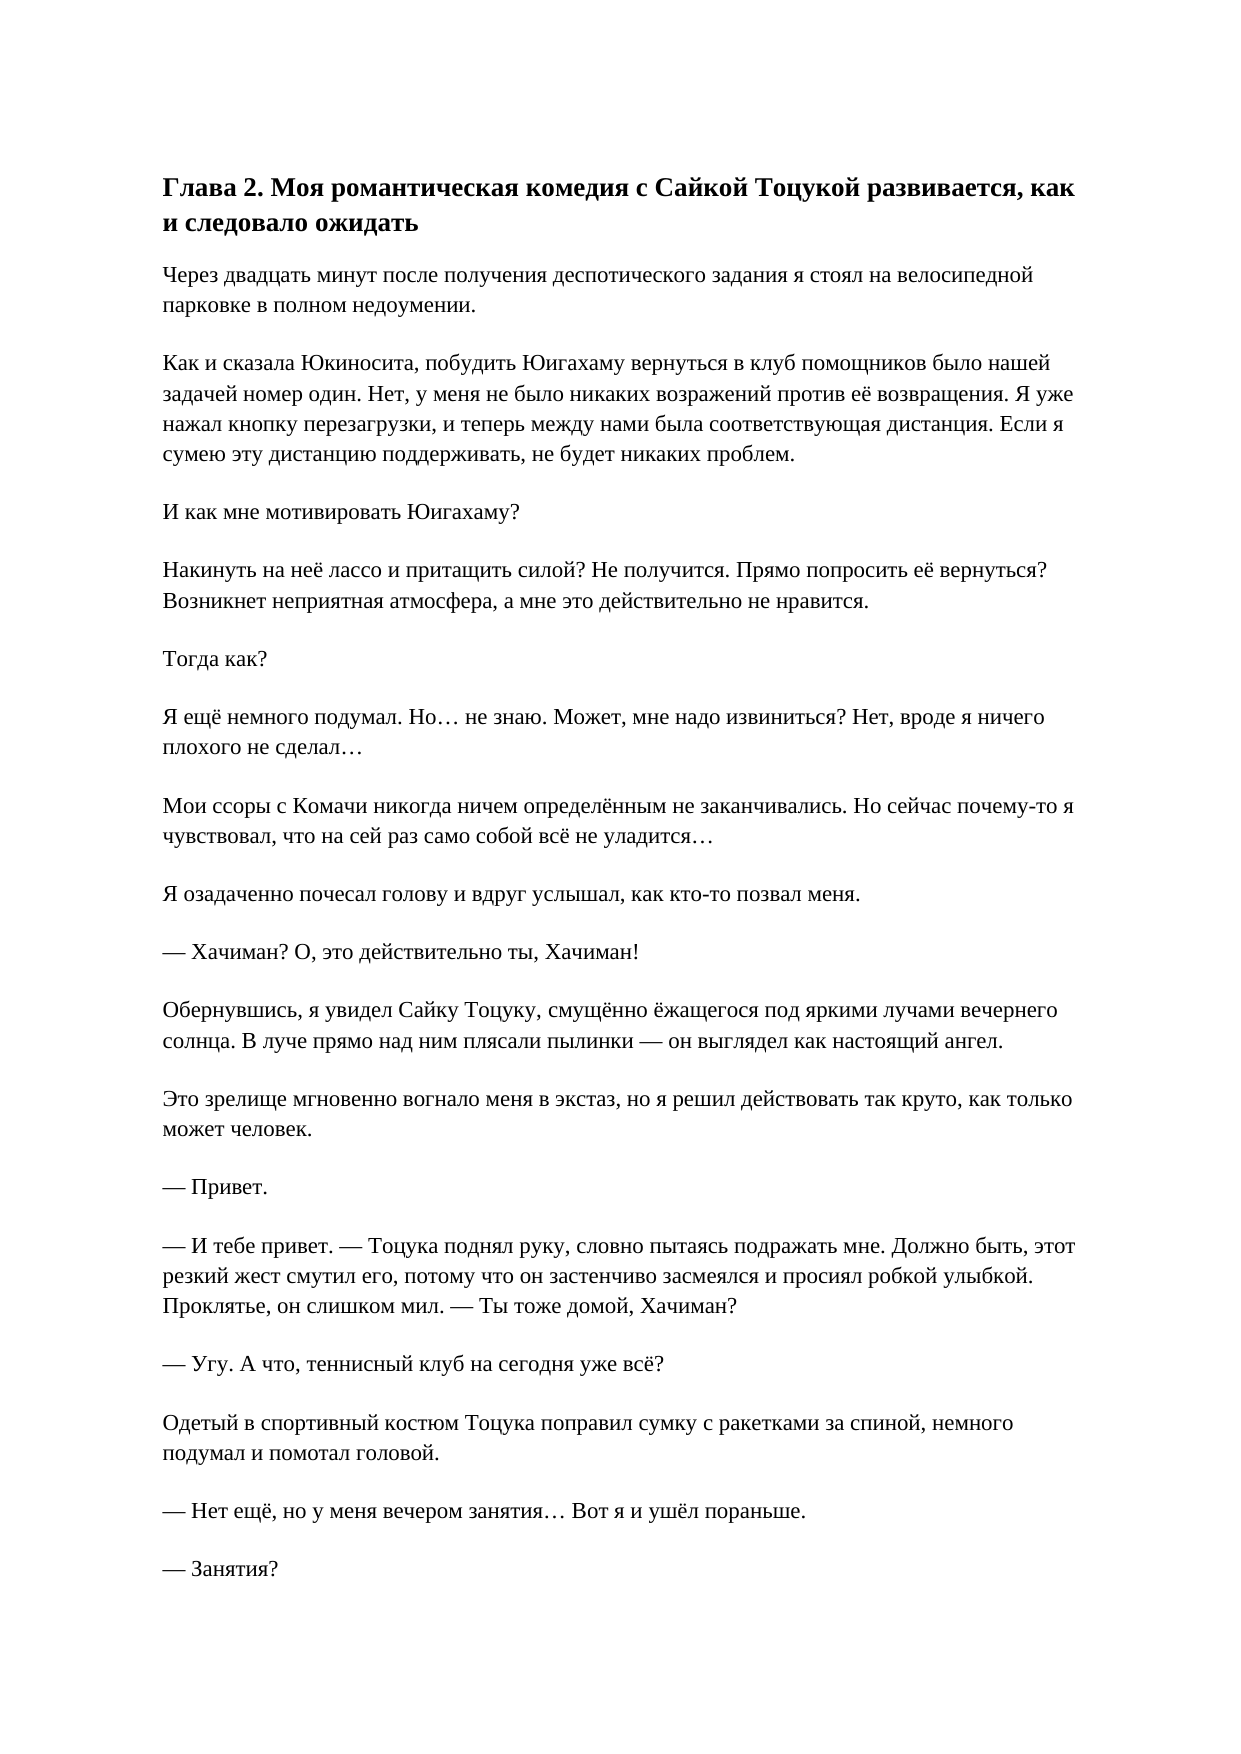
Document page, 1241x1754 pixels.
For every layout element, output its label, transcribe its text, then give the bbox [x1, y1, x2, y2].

text Как и сказала Юкиносита, побудить Юигахаму вернуться в клуб помощников было нашей задачей номер один. Нет, у меня не было никаких возражений против её возвращения. Я уже нажал кнопку перезагрузки, и теперь между нами была соответствующая дистанция. Если я сумею эту дистанцию поддерживать, не будет никаких проблем. [162, 349, 1090, 466]
text — Хачиман? О, это действительно ты, Хачиман! [162, 938, 1090, 965]
text Накинуть на неё лассо и притащить силой? Не получится. Прямо попросить её вернуться? Возникнет неприятная атмосфера, а мне это действительно не нравится. [162, 557, 1090, 613]
text Я озадаченно почесал голову и вдруг услышал, как кто-то позвал меня. [162, 880, 1090, 906]
subtitle Глава 2. Моя романтическая комедия с Сайкой Тоцукой развивается, как и следовало ожидать [162, 171, 1090, 238]
text Мои ссоры с Комачи никогда ничем определённым не заканчивались. Но сейчас почему-то я чувствовал, что на сей раз само собой всё не уладится… [162, 792, 1090, 848]
text — Нет ещё, но у меня вечером занятия… Вот я и ушёл пораньше. [162, 1497, 1090, 1523]
text — И тебе привет. — Тоцука поднял руку, словно пытаясь подражать мне. Должно быть, этот резкий жест смутил его, потому что он застенчиво засмеялся и просиял робкой улыбкой. Проклятье, он слишком мил. — Ты тоже домой, Хачиман? [162, 1232, 1090, 1318]
text Через двадцать минут после получения деспотического задания я стоял на велосипедной парковке в полном недоумении. [162, 261, 1090, 318]
text Это зрелище мгновенно вогнало меня в экстаз, но я решил действовать так круто, как только может человек. [162, 1085, 1090, 1142]
text Тогда как? [162, 645, 1090, 671]
text И как мне мотивировать Юигахаму? [162, 498, 1090, 525]
text Я ещё немного подумал. Но… не знаю. Может, мне надо извиниться? Нет, вроде я ничего плохого не сделал… [162, 703, 1090, 760]
text — Привет. [162, 1173, 1090, 1200]
text Обернувшись, я увидел Сайку Тоцуку, смущённо ёжащегося под яркими лучами вечернего солнца. В луче прямо над ним плясали пылинки — он выглядел как настоящий ангел. [162, 997, 1090, 1053]
text — Занятия? [162, 1555, 1090, 1582]
text Одетый в спортивный костюм Тоцука поправил сумку с ракетками за спиной, немного подумал и помотал головой. [162, 1408, 1090, 1465]
text — Угу. А что, теннисный клуб на сегодня уже всё? [162, 1350, 1090, 1377]
